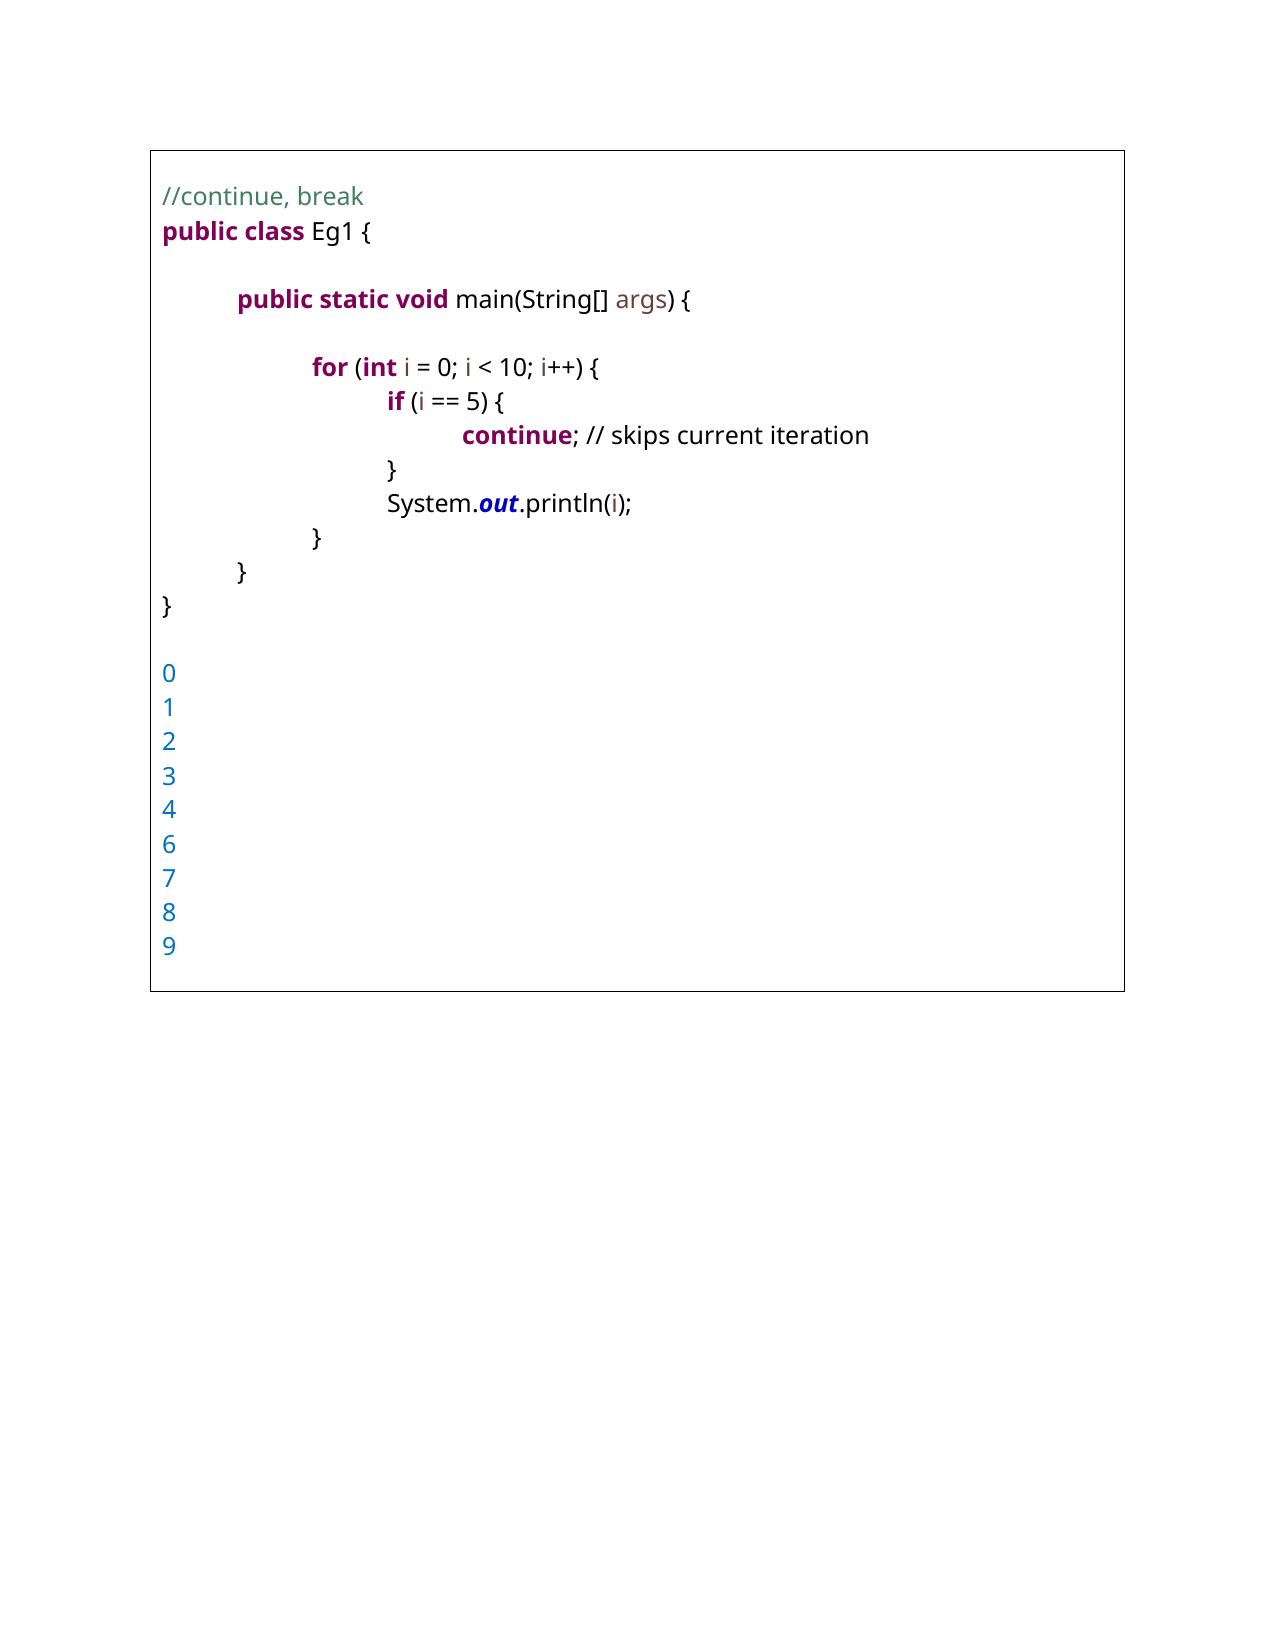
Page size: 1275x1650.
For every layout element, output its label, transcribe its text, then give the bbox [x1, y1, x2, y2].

table_header //continue, break public class Eg1 { public static void main(String[] args) { for (int i = 0; i < 10; i++) { if (i == 5) { continue; // skips current iteration } System.out.println(i); } } } 0 1 2 3 4 6 7 8 9 [151, 151, 1124, 991]
